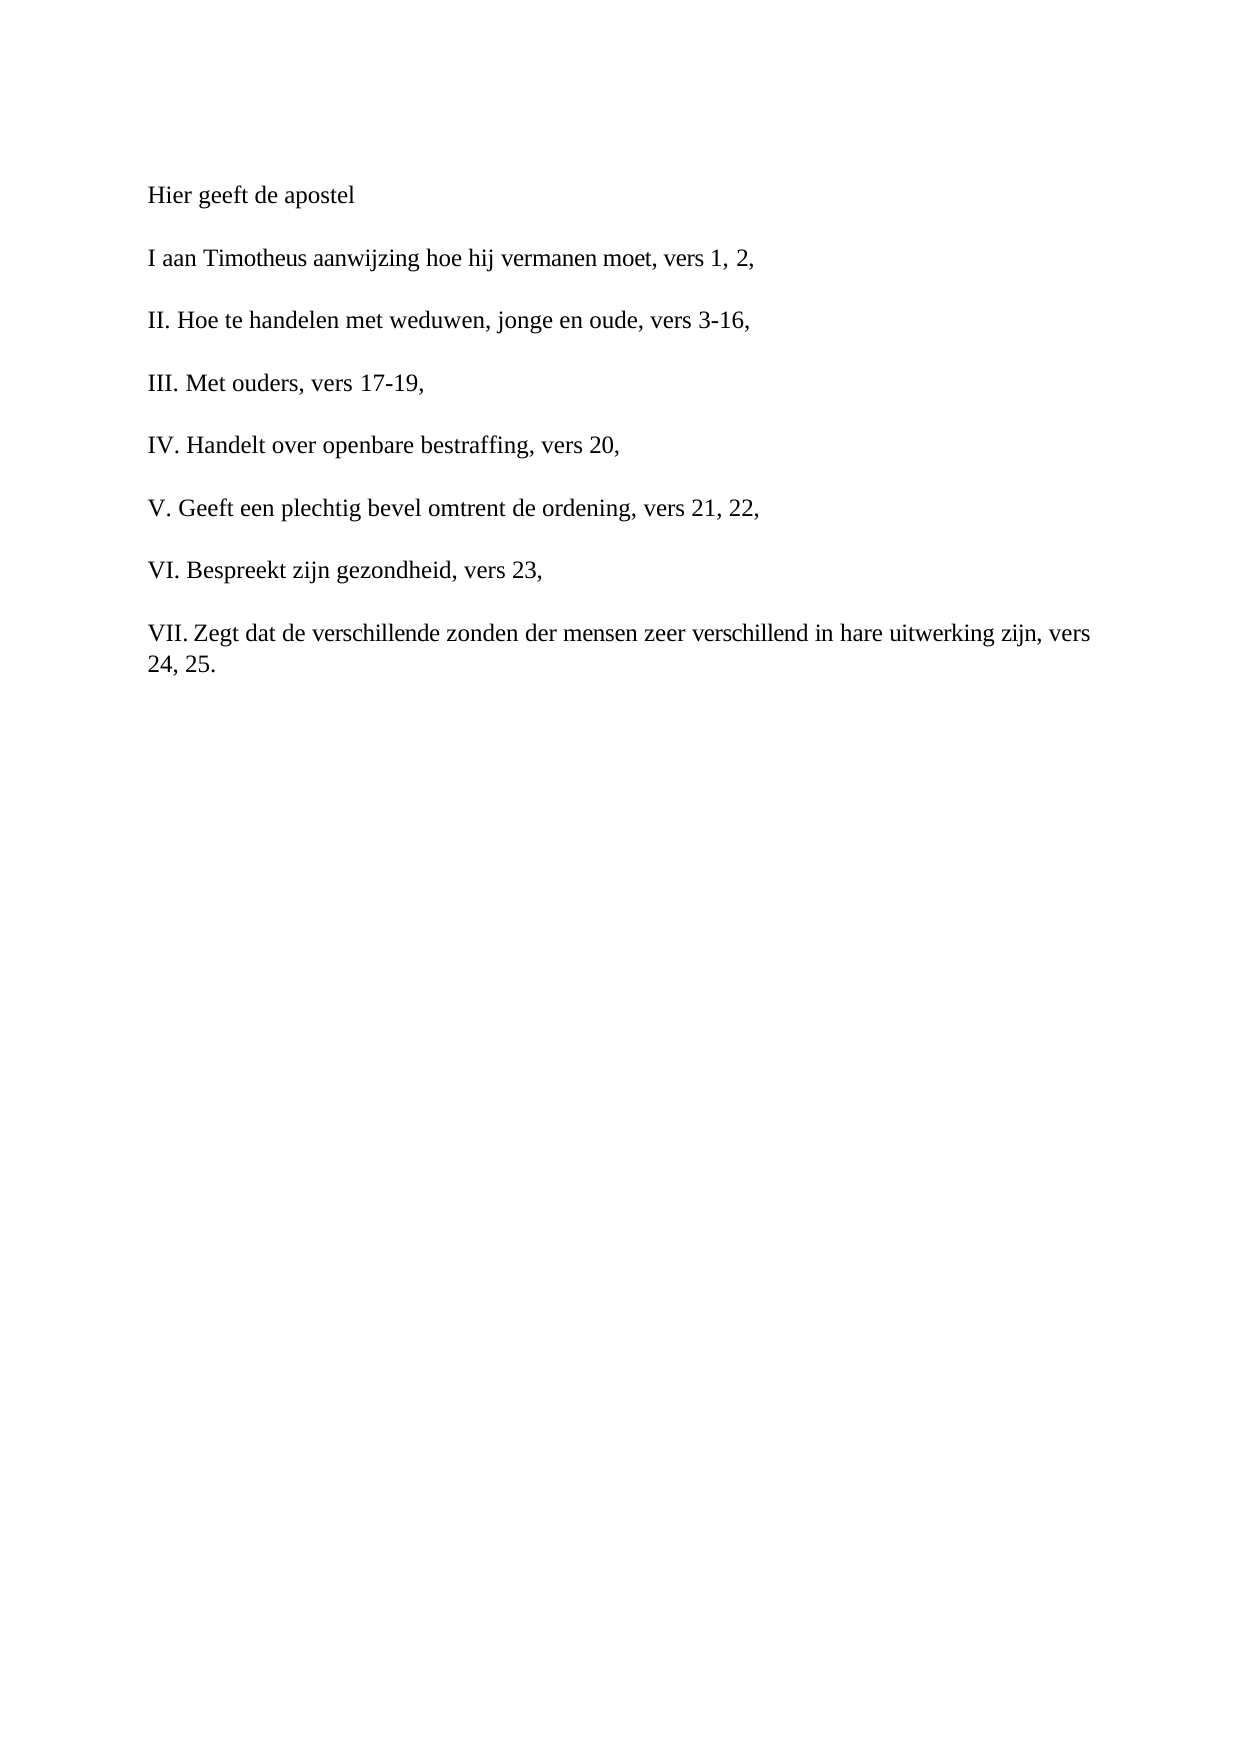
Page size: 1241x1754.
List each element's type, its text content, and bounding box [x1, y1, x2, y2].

list Geeft een plechtig bevel omtrent de ordening, vers 21, 22, [147, 493, 1105, 522]
list Handelt over openbare bestraffing, vers 20, [147, 430, 1105, 459]
list Met ouders, vers 17-19, [147, 368, 1105, 397]
list Bespreekt zijn gezondheid, vers 23, [147, 555, 1105, 584]
text Hier geeft de apostel [147, 180, 1105, 209]
list Zegt dat de verschillende zonden der mensen zeer verschillend in hare uitwerking zijn, vers 24, 25. [147, 618, 1094, 678]
list Hoe te handelen met weduwen, jonge en oude, vers 3-16, [147, 305, 1105, 334]
text I aan Timotheus aanwijzing hoe hij vermanen moet, vers 1, 2, [147, 243, 1105, 272]
